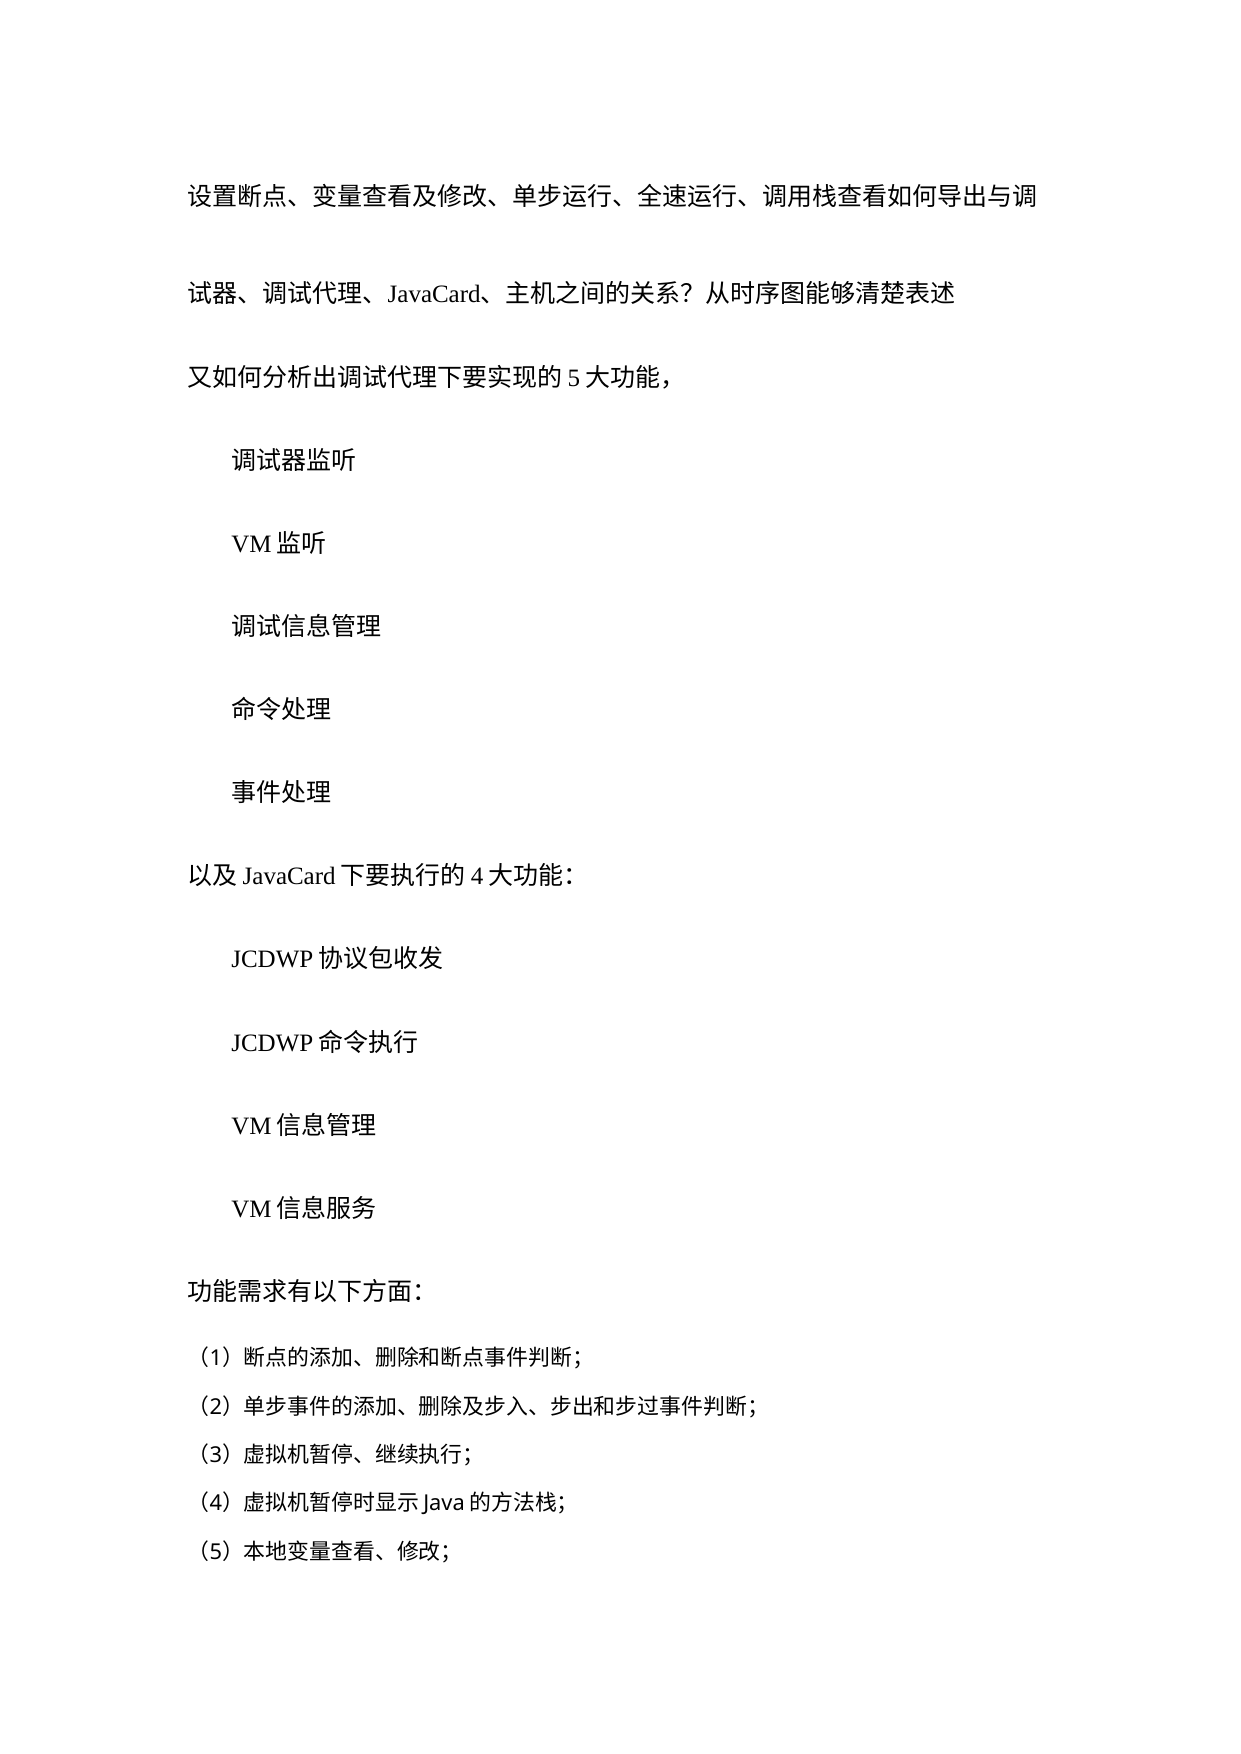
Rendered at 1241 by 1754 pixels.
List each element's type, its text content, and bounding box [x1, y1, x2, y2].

text JCDWP协议包收发 [187, 924, 1053, 989]
text （5）本地变量查看、修改； [187, 1533, 1053, 1566]
text 命令处理 [187, 675, 1053, 740]
text VM信息管理 [187, 1091, 1053, 1156]
text 调试信息管理 [187, 592, 1053, 657]
text 事件处理 [187, 758, 1053, 823]
text （1）断点的添加、删除和断点事件判断； [187, 1340, 1053, 1373]
text 设置断点、变量查看及修改、单步运行、全速运行、调用栈查看如何导出与调试器、调试代理、JavaCard、主机之间的关系？从时序图能够清楚表述 [187, 162, 1053, 324]
text 以及JavaCard下要执行的4大功能： [187, 841, 1053, 906]
text JCDWP命令执行 [187, 1008, 1053, 1073]
text （2）单步事件的添加、删除及步入、步出和步过事件判断； [187, 1388, 1053, 1421]
text 又如何分析出调试代理下要实现的5大功能， [187, 343, 1053, 408]
text （3）虚拟机暂停、继续执行； [187, 1437, 1053, 1469]
text 调试器监听 [187, 426, 1053, 491]
text （4）虚拟机暂停时显示Java的方法栈； [187, 1485, 1053, 1518]
text VM信息服务 [187, 1174, 1053, 1239]
text VM监听 [187, 509, 1053, 574]
text 功能需求有以下方面： [187, 1257, 1053, 1322]
